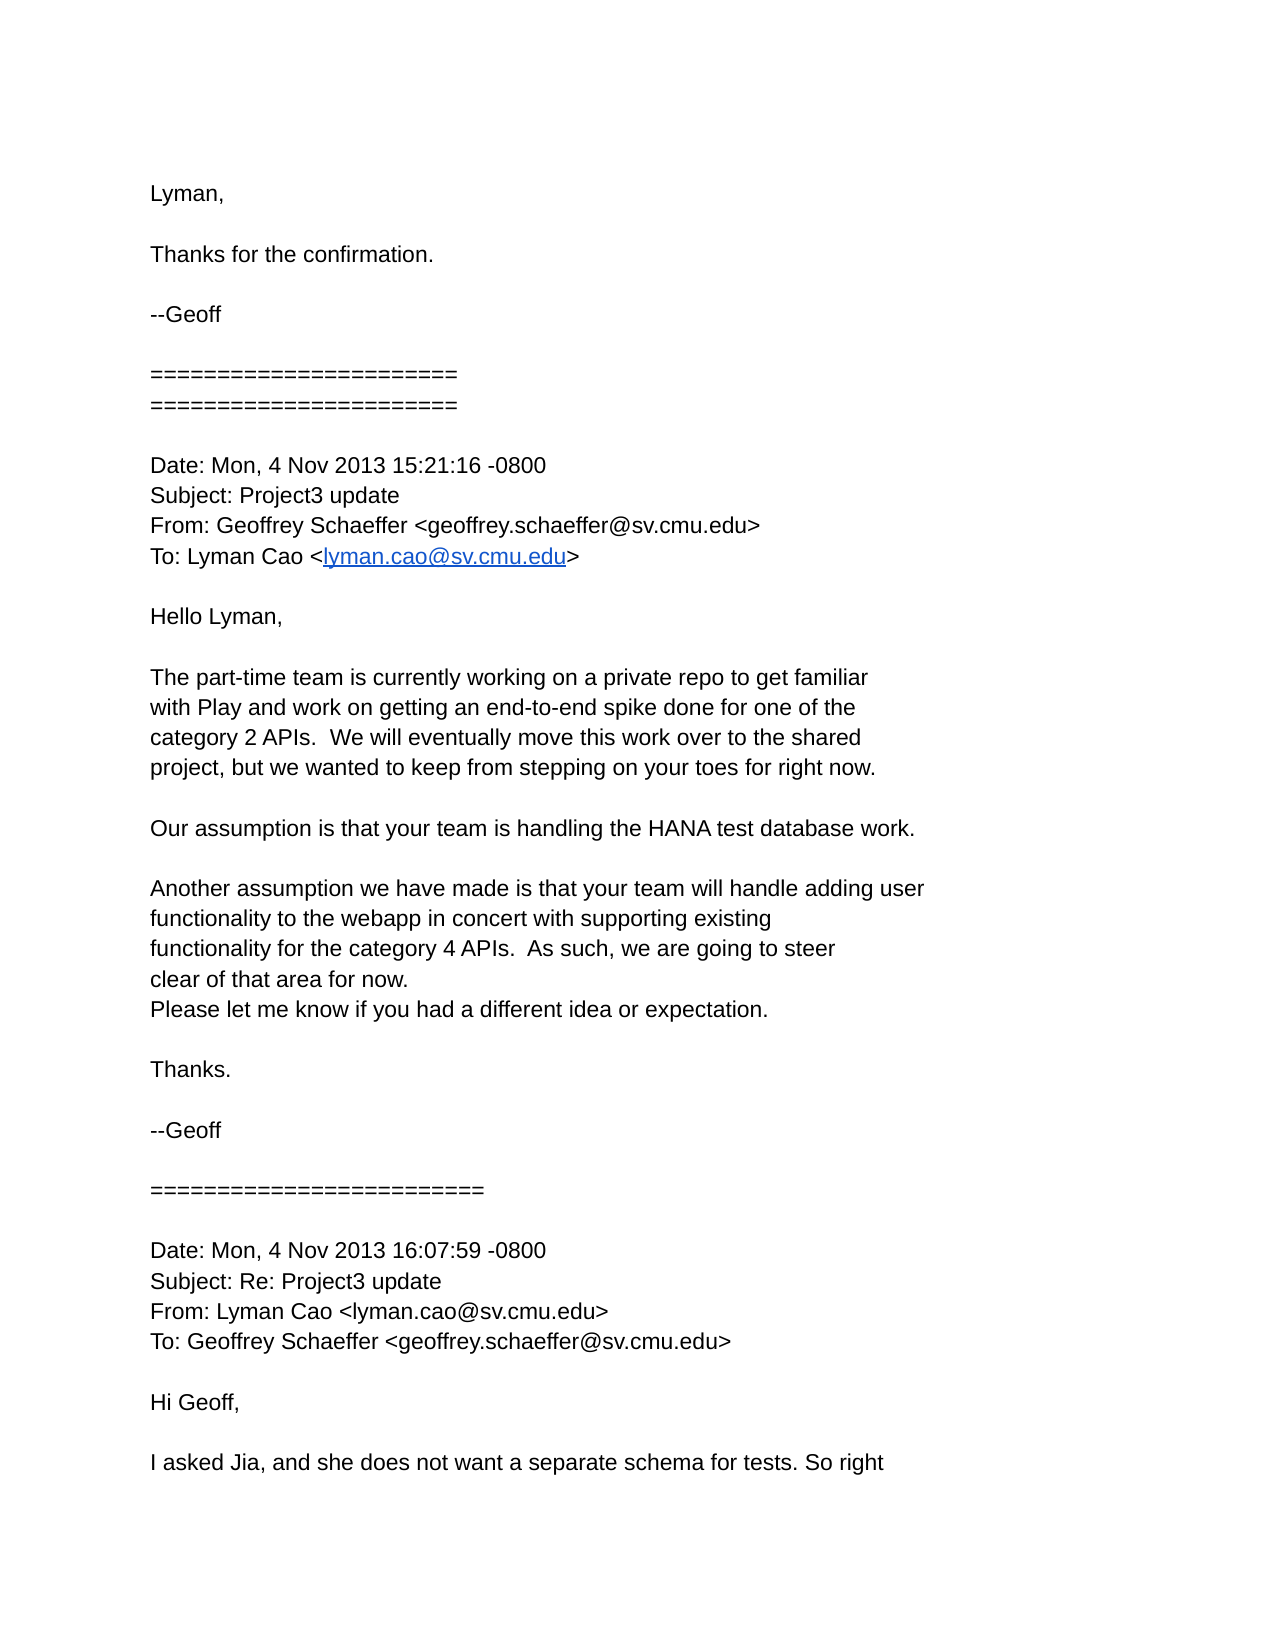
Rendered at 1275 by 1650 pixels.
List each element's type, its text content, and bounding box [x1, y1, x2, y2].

text ======================= [150, 392, 1125, 418]
text ========================= [150, 1177, 1125, 1203]
text Lyman, Thanks for the confirmation. --Geoff [150, 180, 1125, 327]
text Date: Mon, 4 Nov 2013 16:07:59 -0800 Subject: Re: Project3 update [150, 1207, 1125, 1294]
text Hello Lyman, The part-time team is currently working on a private repo to get familiar with Play and work on getting an end-to-end spike done for one of the category 2 APIs. We will eventually move this work over to the shared project, but we wanted to keep from stepping on your toes for right now. Our assumption is that your team is handling the HANA test database work. Another assumption we have made is that your team will handle adding user functionality to the webapp in concert with supporting existing functionality for the category 4 APIs. As such, we are going to steer clear of that area for now. Please let me know if you had a different idea or expectation. Thanks. --Geoff [150, 603, 1125, 1143]
text From: Lyman Cao <lyman.cao@sv.cmu.edu> To: Geoffrey Schaeffer <geoffrey.schaeffer@sv.cmu.edu> [150, 1298, 1125, 1354]
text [150, 1388, 1125, 1475]
text Date: Mon, 4 Nov 2013 15:21:16 -0800 Subject: Project3 update From: Geoffrey Schaeffer <geoffrey.schaeffer@sv.cmu.edu> To: Lyman Cao <lyman.cao@sv.cmu.edu> [150, 452, 1125, 569]
text ======================= [150, 361, 1125, 388]
